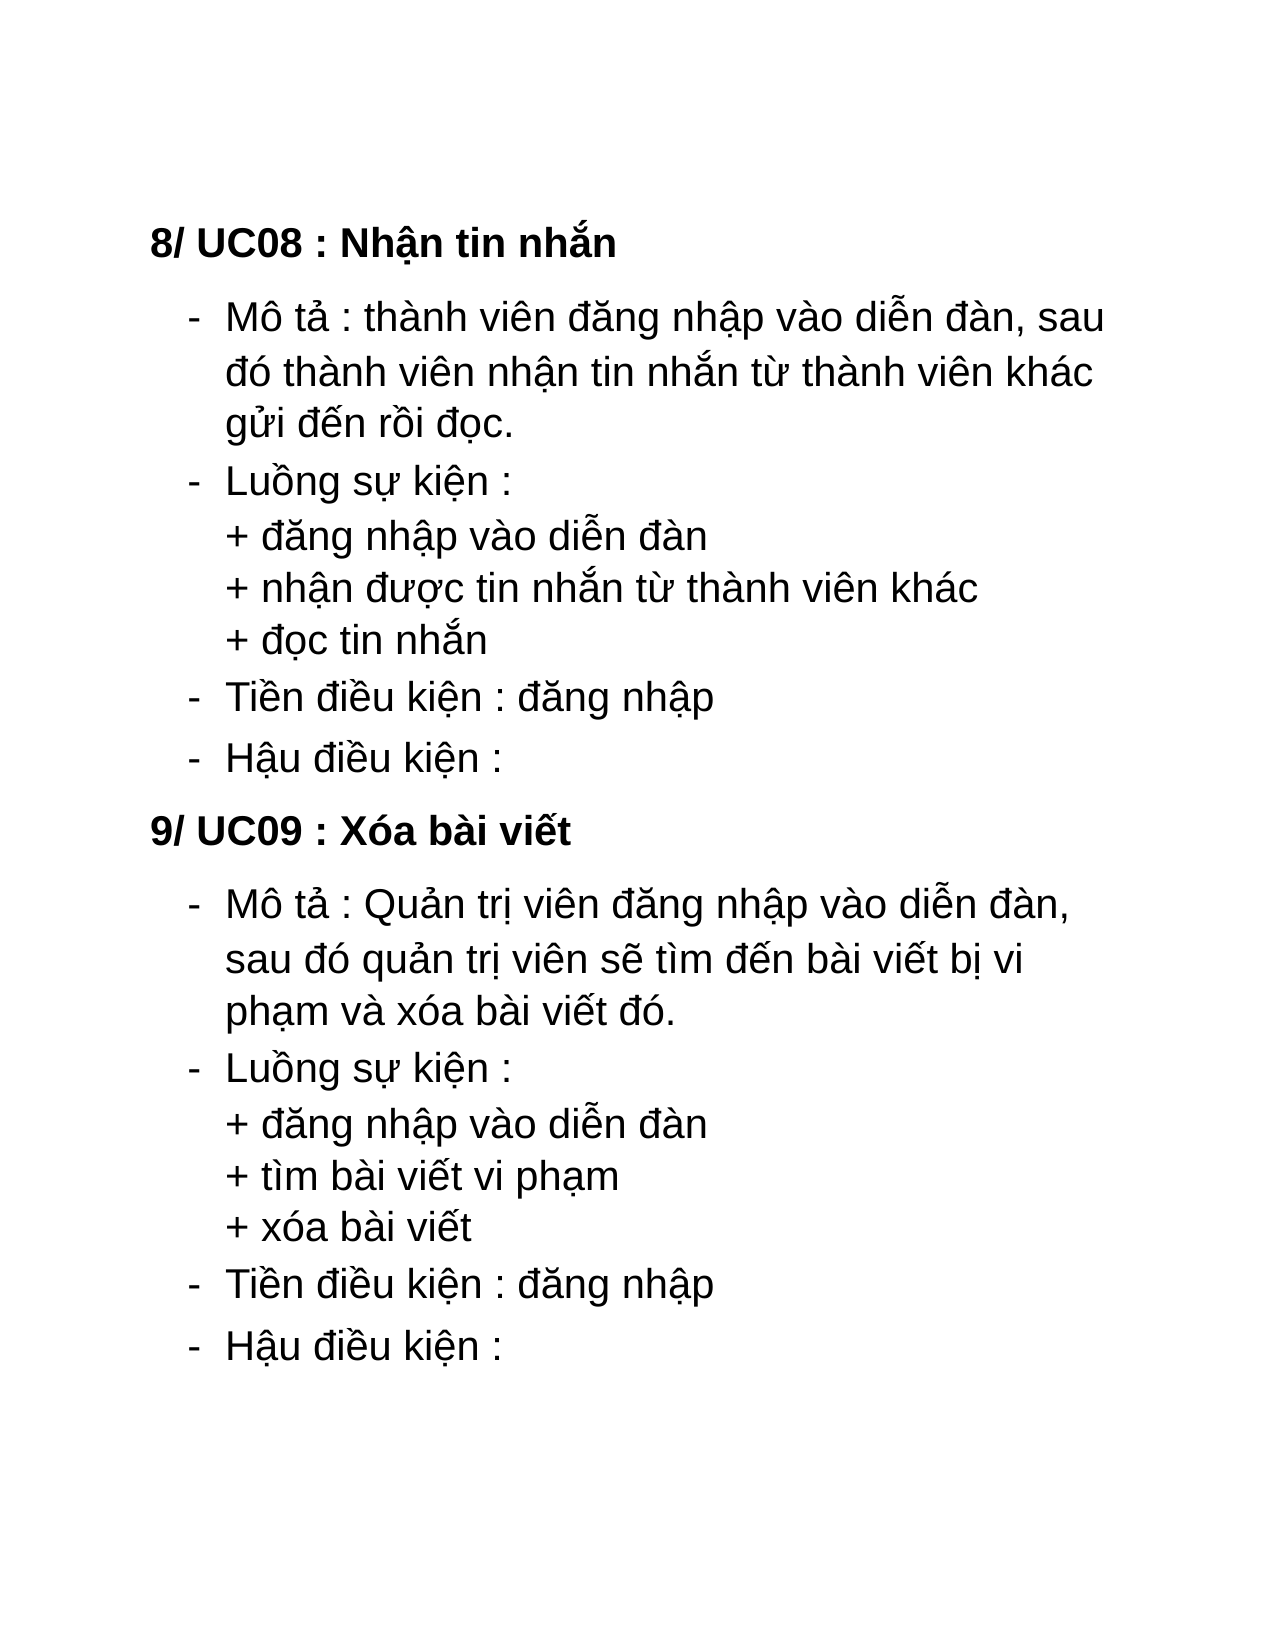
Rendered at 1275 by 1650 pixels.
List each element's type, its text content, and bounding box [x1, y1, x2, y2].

list Tiền điều kiện : đăng nhập [187, 667, 1125, 723]
list + xóa bài viết [225, 1203, 1125, 1251]
list + tìm bài viết vi phạm [225, 1151, 1125, 1199]
list + đăng nhập vào diễn đàn [225, 1099, 1125, 1147]
list + đăng nhập vào diễn đàn [225, 512, 1125, 560]
list + nhận được tin nhắn từ thành viên khác [225, 563, 1125, 611]
list Luồng sự kiện : [187, 451, 1125, 507]
text 9/ UC09 : Xóa bài viết [150, 806, 1125, 854]
text 8/ UC08 : Nhận tin nhắn [150, 218, 1125, 266]
list + đọc tin nhắn [225, 615, 1125, 663]
list Hậu điều kiện : [187, 1316, 1125, 1372]
list Hậu điều kiện : [187, 728, 1125, 785]
list Tiền điều kiện : đăng nhập [187, 1254, 1125, 1311]
list Mô tả : Quản trị viên đăng nhập vào diễn đàn, sau đó quản trị viên sẽ tìm đến bài viết bị vi phạm và xóa bài viết đó. [187, 874, 1125, 1034]
list Mô tả : thành viên đăng nhập vào diễn đàn, sau đó thành viên nhận tin nhắn từ thành viên khác gửi đến rồi đọc. [187, 287, 1125, 447]
list Luồng sự kiện : [187, 1038, 1125, 1095]
